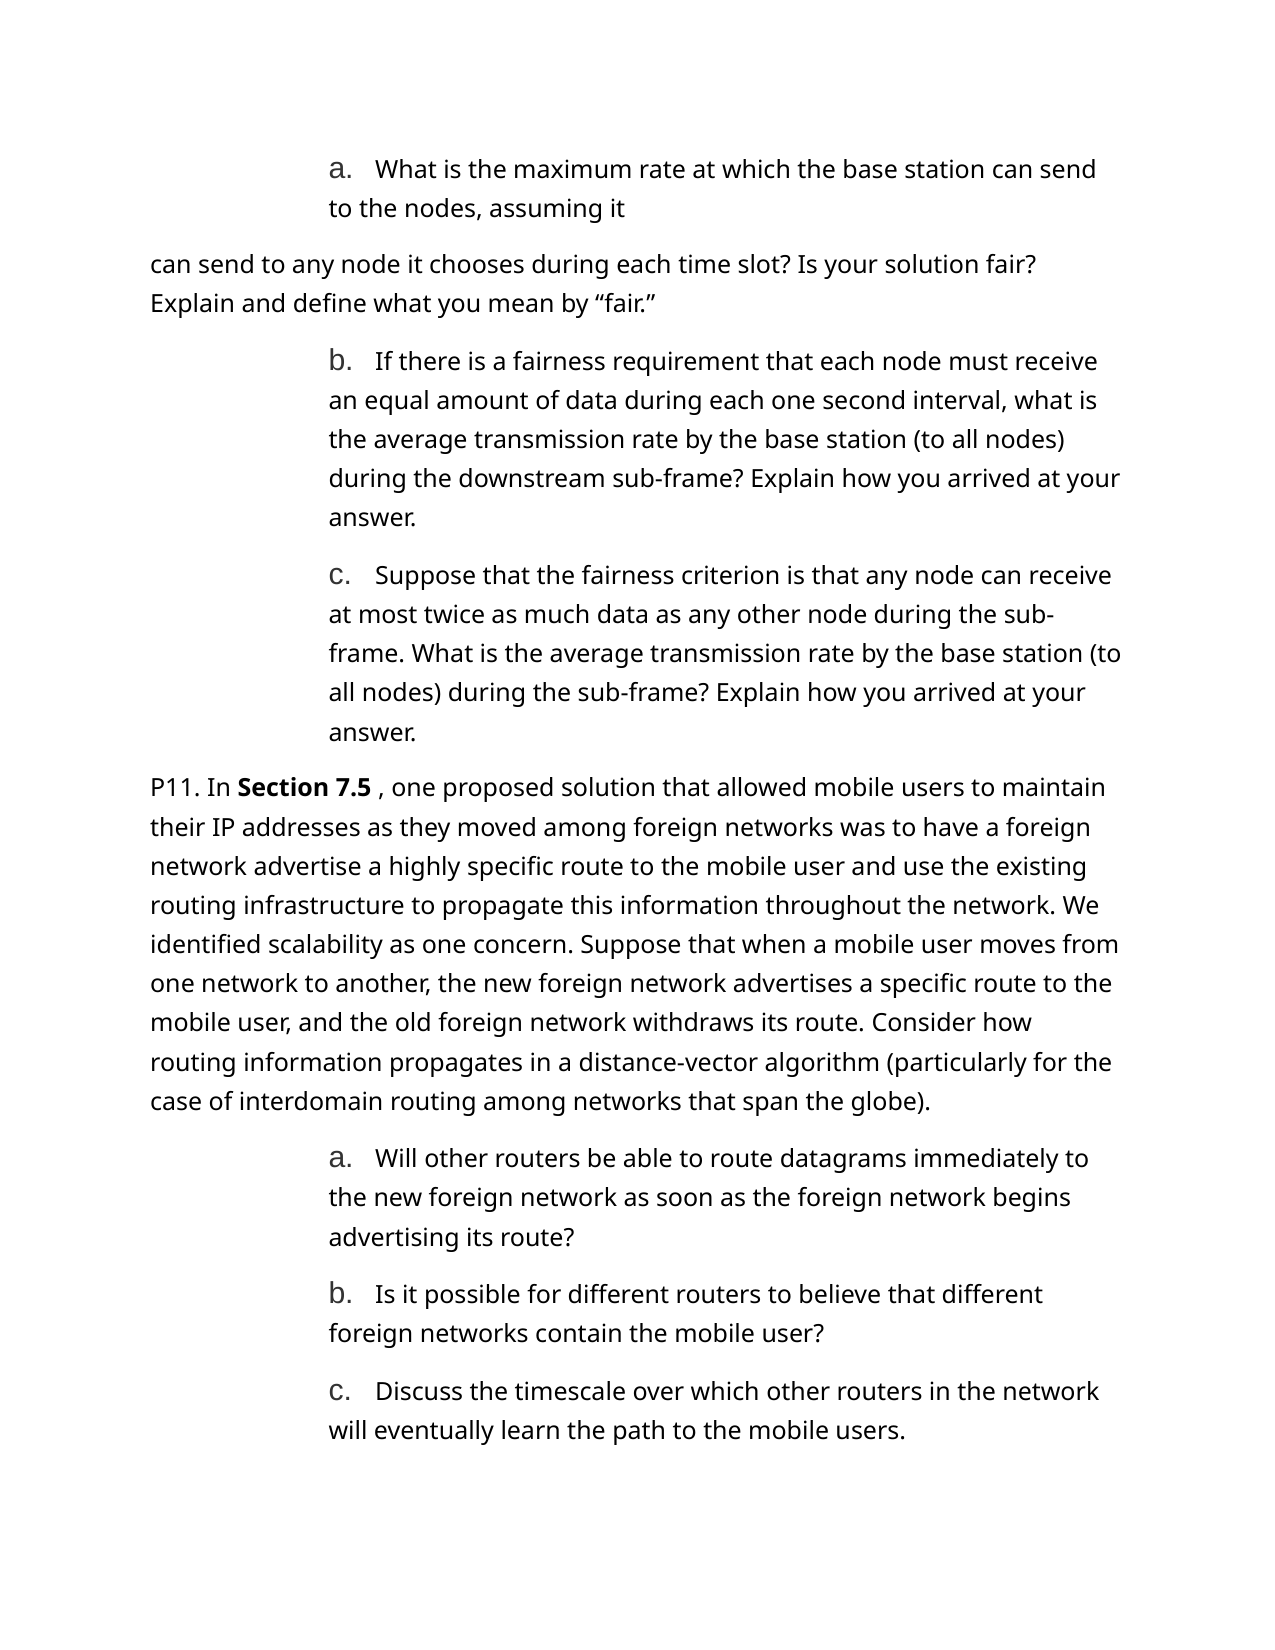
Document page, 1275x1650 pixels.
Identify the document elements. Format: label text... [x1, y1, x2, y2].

list If there is a fairness requirement that each node must receive an equal amount of data during each one second interval, what is the average transmission rate by the base station (to all nodes) during the downstream sub-frame? Explain how you arrived at your answer. [328, 342, 1125, 534]
text P11. In Section 7.5 , one proposed solution that allowed mobile users to maintain their IP addresses as they moved among foreign networks was to have a foreign network advertise a highly specific route to the mobile user and use the existing routing infrastructure to propagate this information throughout the network. We identified scalability as one concern. Suppose that when a mobile user moves from one network to another, the new foreign network advertises a specific route to the mobile user, and the old foreign network withdraws its route. Consider how routing information propagates in a distance-vector algorithm (particularly for the case of interdomain routing among networks that span the globe). [150, 770, 1125, 1117]
list Discuss the timescale over which other routers in the network will eventually learn the path to the mobile users. [328, 1372, 1125, 1447]
list Will other routers be able to route datagrams immediately to the new foreign network as soon as the foreign network begins advertising its route? [328, 1139, 1125, 1253]
list What is the maximum rate at which the base station can send to the nodes, assuming it [328, 150, 1125, 225]
list Is it possible for different routers to believe that different foreign networks contain the mobile user? [328, 1275, 1125, 1350]
list Suppose that the fairness criterion is that any node can receive at most twice as much data as any other node during the sub-frame. What is the average transmission rate by the base station (to all nodes) during the sub-frame? Explain how you arrived at your answer. [328, 556, 1125, 748]
text can send to any node it chooses during each time slot? Is your solution fair? Explain and define what you mean by “fair.” [150, 247, 1125, 320]
